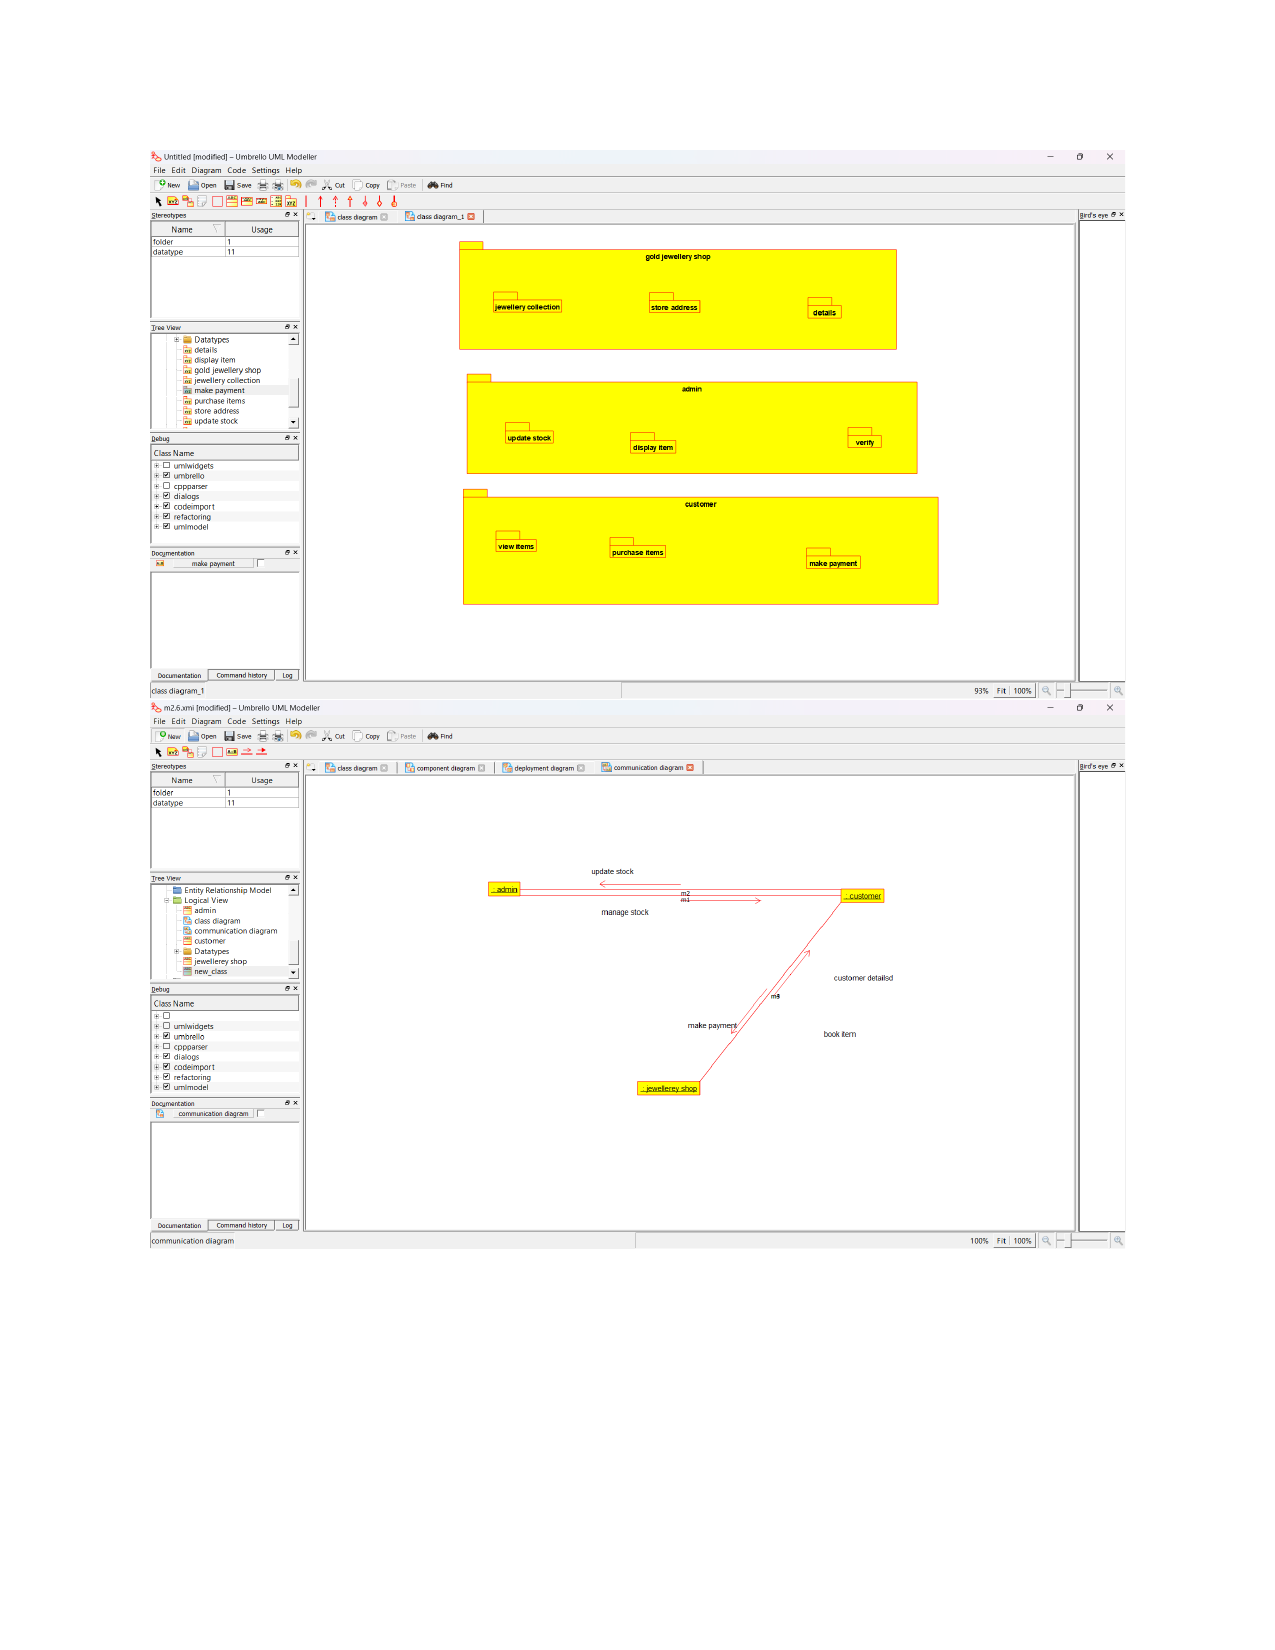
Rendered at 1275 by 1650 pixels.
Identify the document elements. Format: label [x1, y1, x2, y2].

picture [150, 700, 1125, 1249]
picture [150, 150, 1125, 699]
